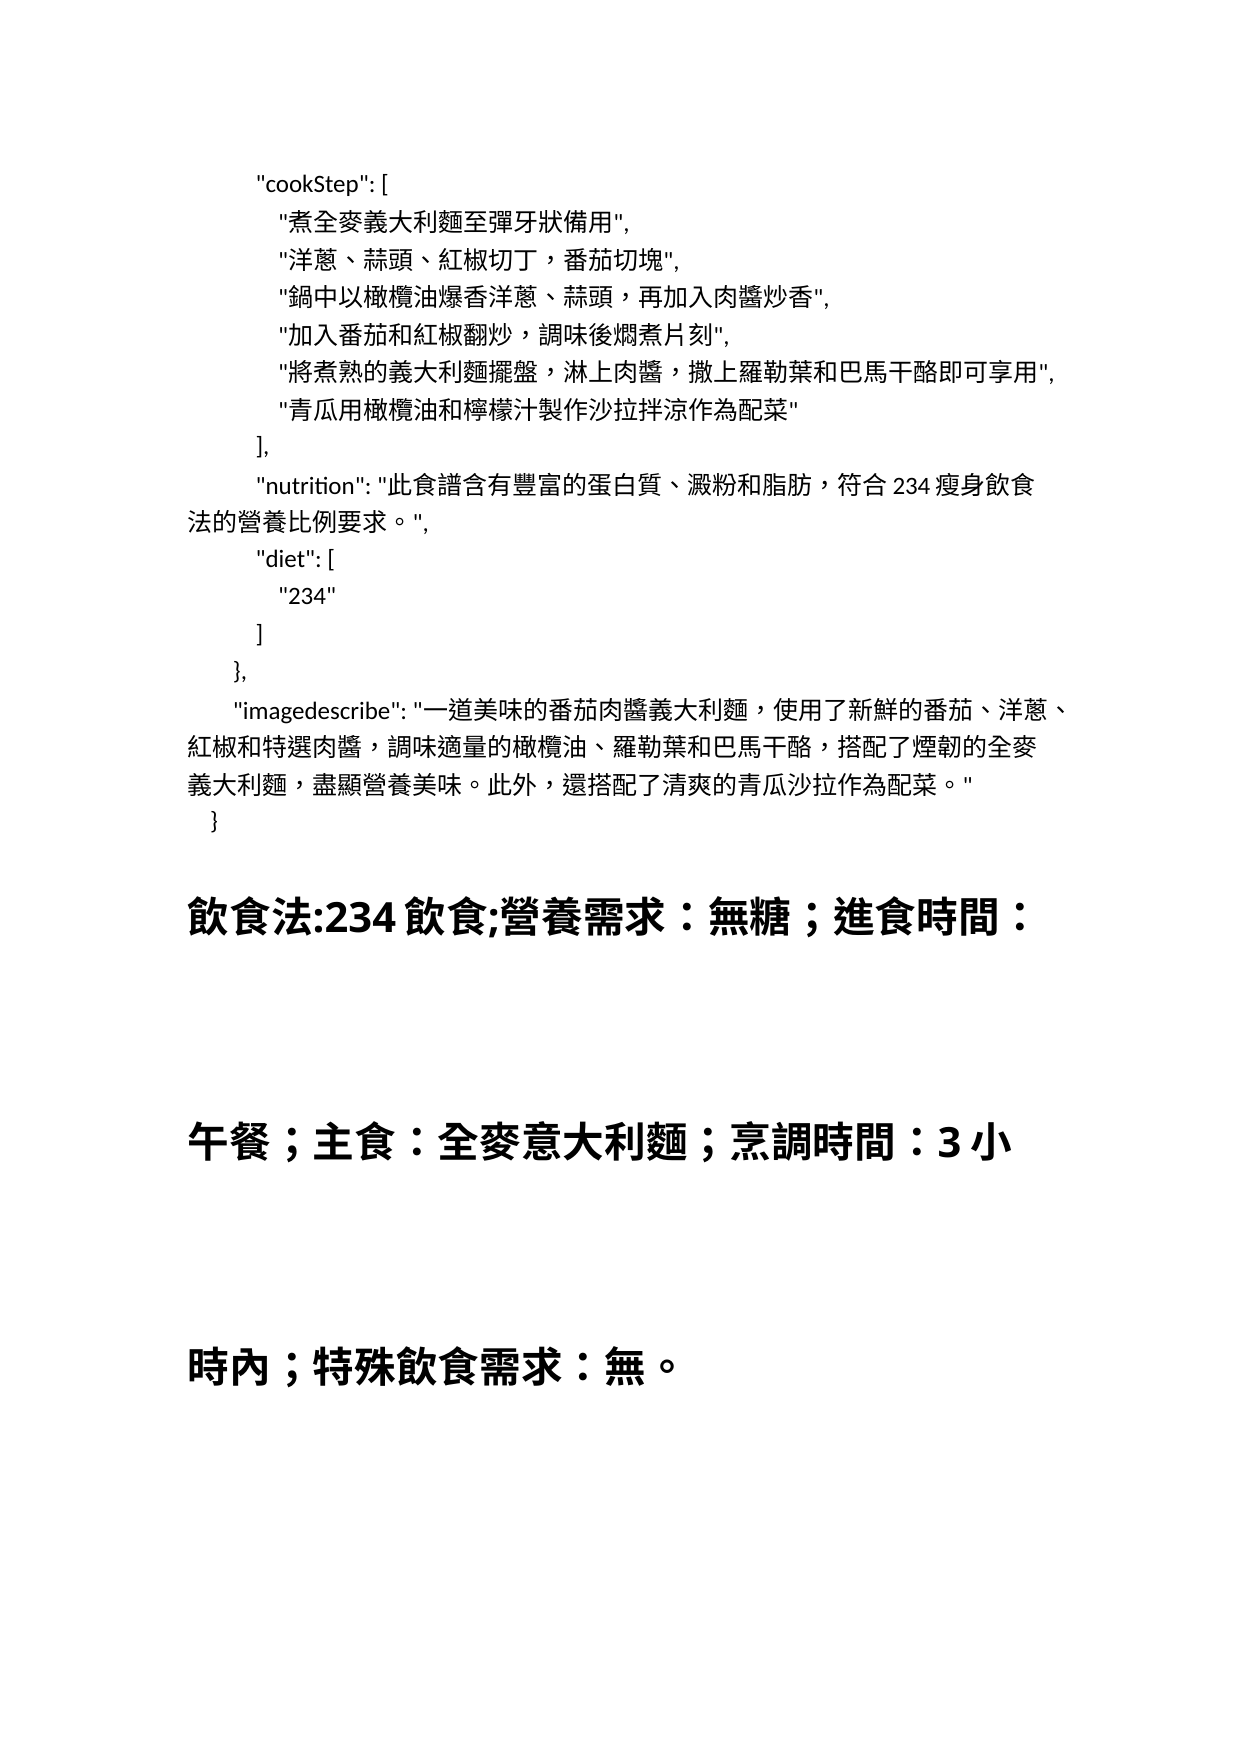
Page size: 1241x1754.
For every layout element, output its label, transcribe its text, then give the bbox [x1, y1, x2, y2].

text "234" [187, 577, 1053, 614]
text "nutrition": "此食譜含有豐富的蛋白質、澱粉和脂肪，符合234瘦身飲食法的營養比例要求。", [187, 464, 1053, 539]
text ], [187, 427, 1053, 464]
text "diet": [ [187, 539, 1053, 577]
text "青瓜用橄欖油和檸檬汁製作沙拉拌涼作為配菜" [187, 389, 1053, 427]
text "imagedescribe": "一道美味的番茄肉醬義大利麵，使用了新鮮的番茄、洋蔥、紅椒和特選肉醬，調味適量的橄欖油、羅勒葉和巴馬干酪，搭配了煙韌的全麥義大利麵，盡顯營養美味。此外，還搭配了清爽的青瓜沙拉作為配菜。" [187, 689, 1053, 802]
text }, [187, 652, 1053, 689]
text "cookStep": [ [187, 164, 1053, 202]
text "洋蔥、蒜頭、紅椒切丁，番茄切塊", [187, 239, 1053, 277]
text ] [187, 614, 1053, 652]
subtitle 飲食法:234飲食;營養需求：無糖；進食時間：午餐；主食：全麥意大利麵；烹調時間：3小時內；特殊飲食需求：無。 [187, 877, 1053, 1402]
text } [187, 802, 1053, 839]
text "煮全麥義大利麵至彈牙狀備用", [187, 202, 1053, 239]
text "加入番茄和紅椒翻炒，調味後燜煮片刻", [187, 314, 1053, 352]
text "將煮熟的義大利麵擺盤，淋上肉醬，撒上羅勒葉和巴馬干酪即可享用", [187, 352, 1053, 389]
text "鍋中以橄欖油爆香洋蔥、蒜頭，再加入肉醬炒香", [187, 277, 1053, 314]
